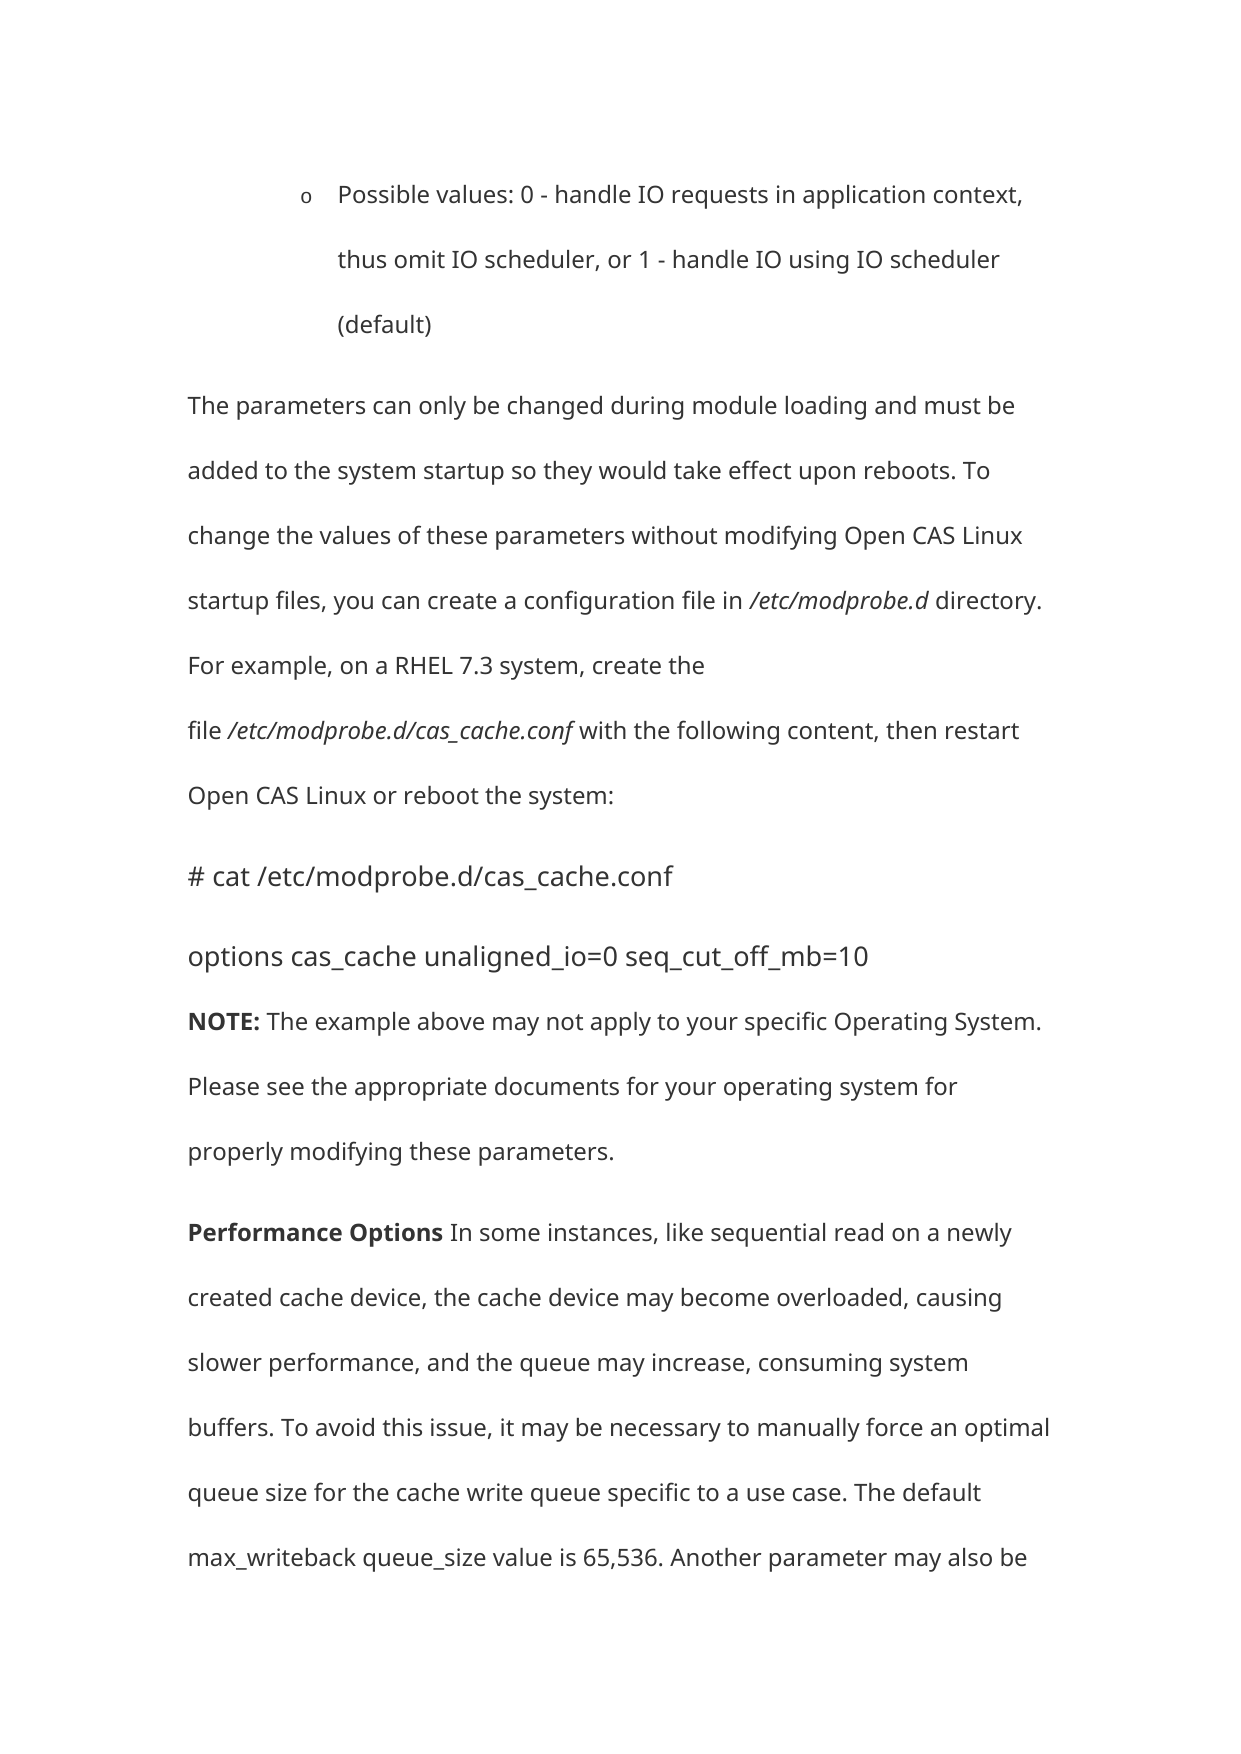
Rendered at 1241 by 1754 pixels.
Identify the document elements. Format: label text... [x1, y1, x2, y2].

text NOTE: The example above may not apply to your specific Operating System. Please see the appropriate documents for your operating system for properly modifying these parameters. [187, 989, 1053, 1184]
text The parameters can only be changed during module loading and must be added to the system startup so they would take effect upon reboots. To change the values of these parameters without modifying Open CAS Linux startup files, you can create a configuration file in /etc/modprobe.d directory. For example, on a RHEL 7.3 system, create the file /etc/modprobe.d/cas_cache.conf with the following content, then restart Open CAS Linux or reboot the system: [187, 373, 1053, 828]
list Possible values: 0 - handle IO requests in application context, thus omit IO scheduler, or 1 - handle IO using IO scheduler (default) [300, 162, 1053, 357]
text options cas_cache unaligned_io=0 seq_cut_off_mb=10 [187, 924, 1053, 989]
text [187, 1199, 1053, 1589]
text # cat /etc/modprobe.d/cas_cache.conf [187, 843, 1053, 908]
